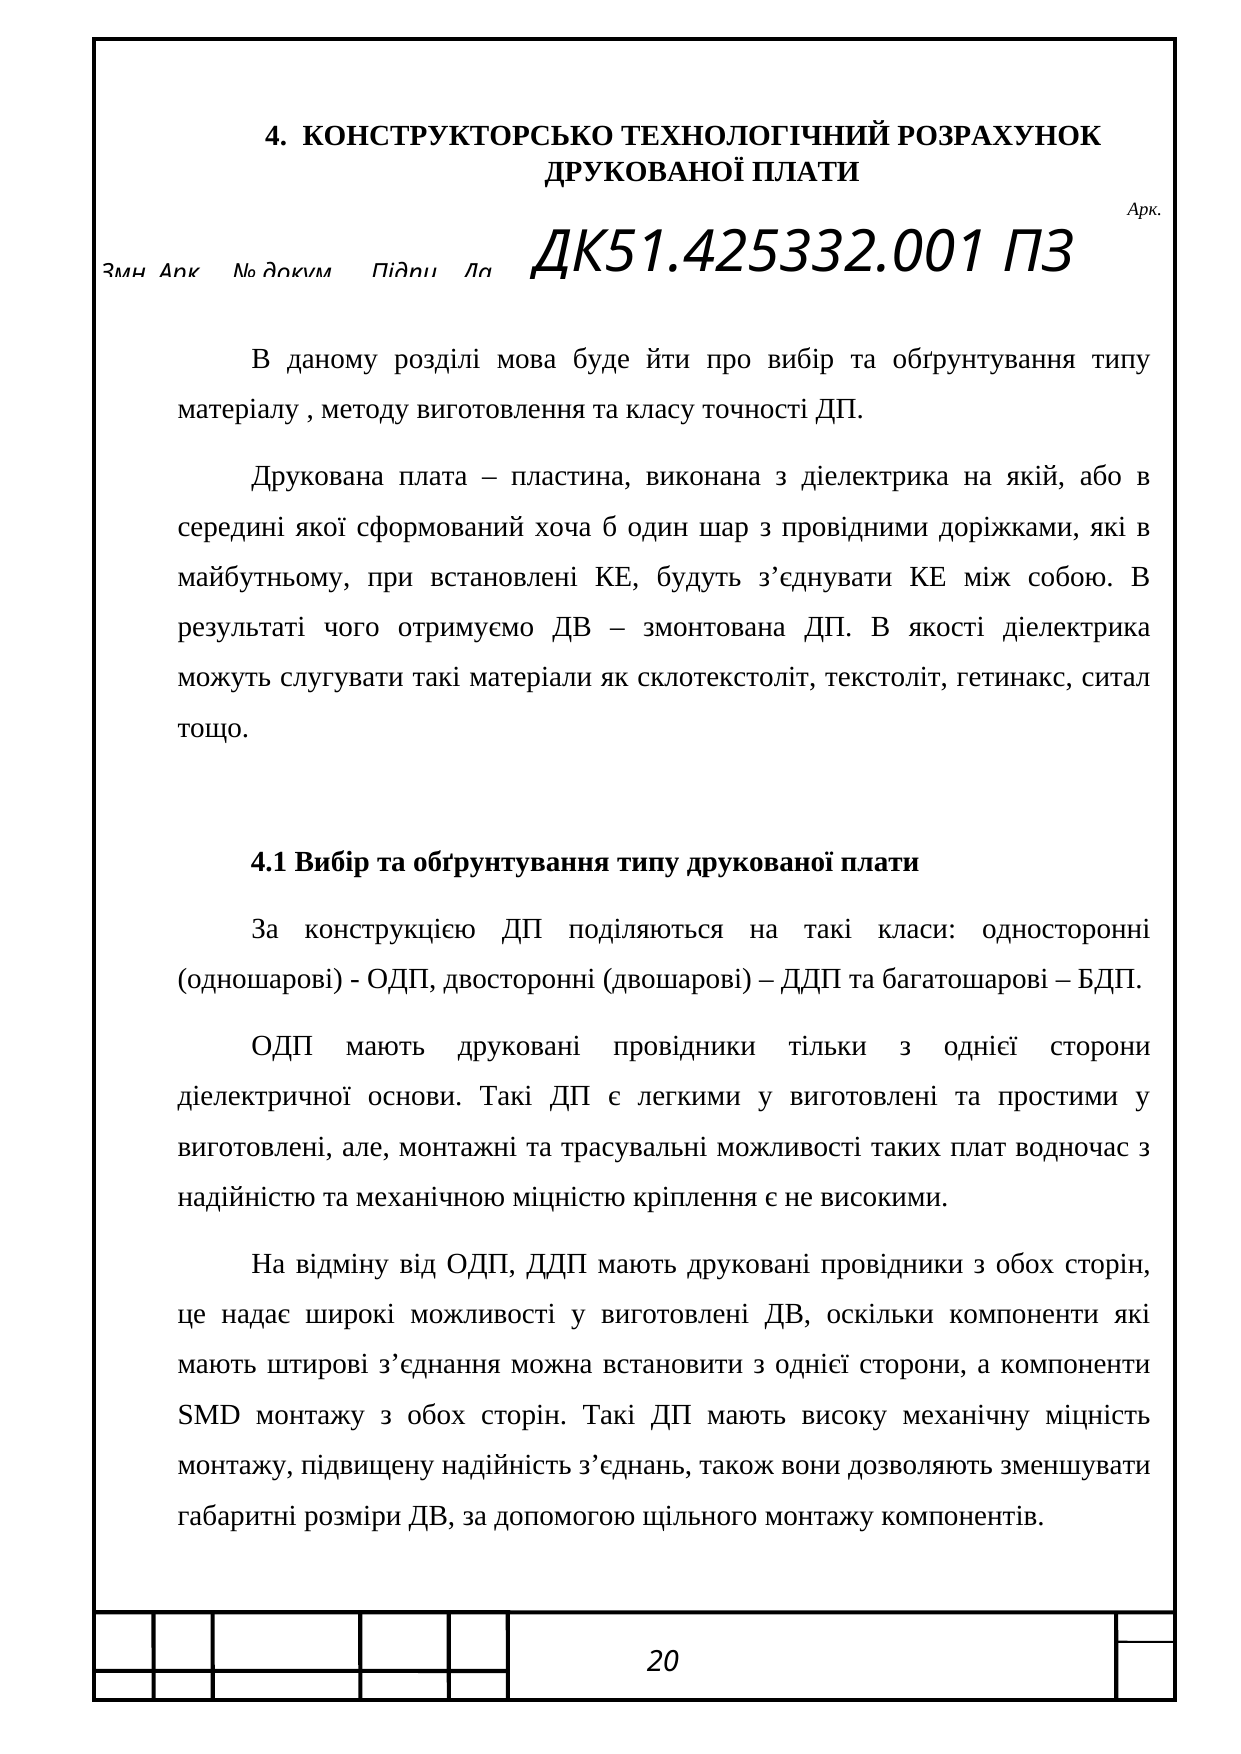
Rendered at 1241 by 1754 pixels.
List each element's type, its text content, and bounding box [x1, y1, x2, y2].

list КОНСТРУКТОРСЬКО ТЕХНОЛОГІЧНИЙ РОЗРАХУНОК ДРУКОВАНОЇ ПЛАТИ [215, 118, 1152, 188]
text Друкована плата – пластина, виконана з діелектрика на якій, або в середині якої сформований хоча б один шар з провідними доріжками, які в майбутньому, при встановлені КЕ, будуть з’єднувати КЕ між собою. В результаті чого отримуємо ДВ – змонтована ДП. В якості діелектрика можуть слугувати такі матеріали як склотекстоліт, текстоліт, гетинакс, ситал тощо. [177, 458, 1152, 743]
text ОДП мають друковані провідники тільки з однієї сторони діелектричної основи. Такі ДП є легкими у виготовлені та простими у виготовлені, але, монтажні та трасувальні можливості таких плат водночас з надійністю та механічною міцністю кріплення є не високими. [177, 1028, 1152, 1213]
text В даному розділі мова буде йти про вибір та обґрунтування типу матеріалу , методу виготовлення та класу точності ДП. [177, 341, 1152, 425]
text На відміну від ОДП, ДДП мають друковані провідники з обох сторін, це надає широкі можливості у виготовлені ДВ, оскільки компоненти які мають штирові з’єднання можна встановити з однієї сторони, а компоненти SMD монтажу з обох сторін. Такі ДП мають високу механічну міцність монтажу, підвищену надійність з’єднань, також вони дозволяють зменшувати габаритні розміри ДВ, за допомогою щільного монтажу компонентів. [177, 1246, 1152, 1531]
text За конструкцією ДП поділяються на такі класи: односторонні (одношарові) - ОДП, двосторонні (двошарові) – ДДП та багатошарові – БДП. [177, 911, 1152, 995]
list Вибір та обґрунтування типу друкованої плати [251, 844, 1152, 877]
